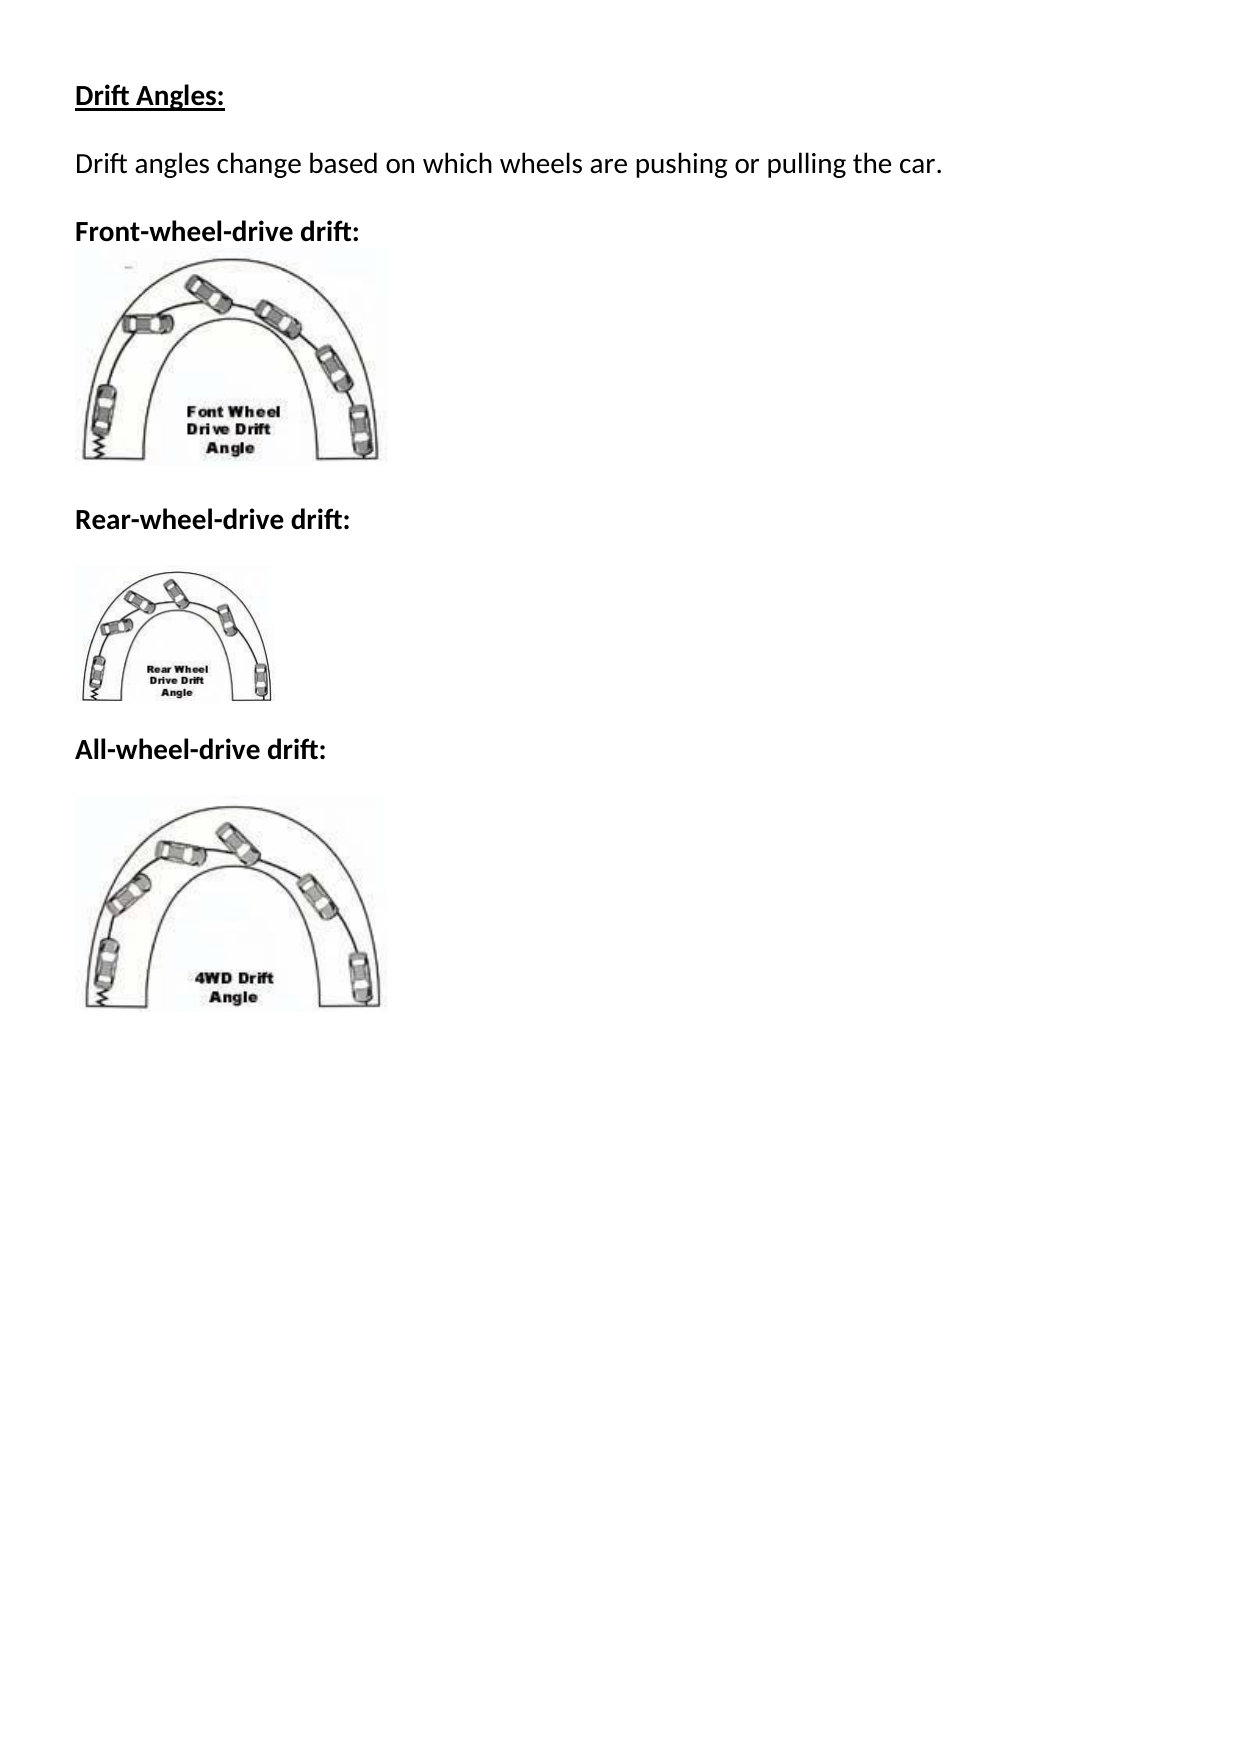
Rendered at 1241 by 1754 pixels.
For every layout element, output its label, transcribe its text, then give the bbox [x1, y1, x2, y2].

subtitle Drift Angles: [75, 77, 1211, 113]
text Drift angles change based on which wheels are pushing or pulling the car. [75, 146, 1211, 181]
picture [75, 795, 388, 1012]
picture [75, 565, 275, 704]
text Rear-wheel-drive drift: [75, 501, 1211, 537]
picture [75, 248, 388, 466]
text All-wheel-drive drift: [75, 731, 1211, 767]
subtitle Front-wheel-drive drift: [75, 213, 1211, 248]
